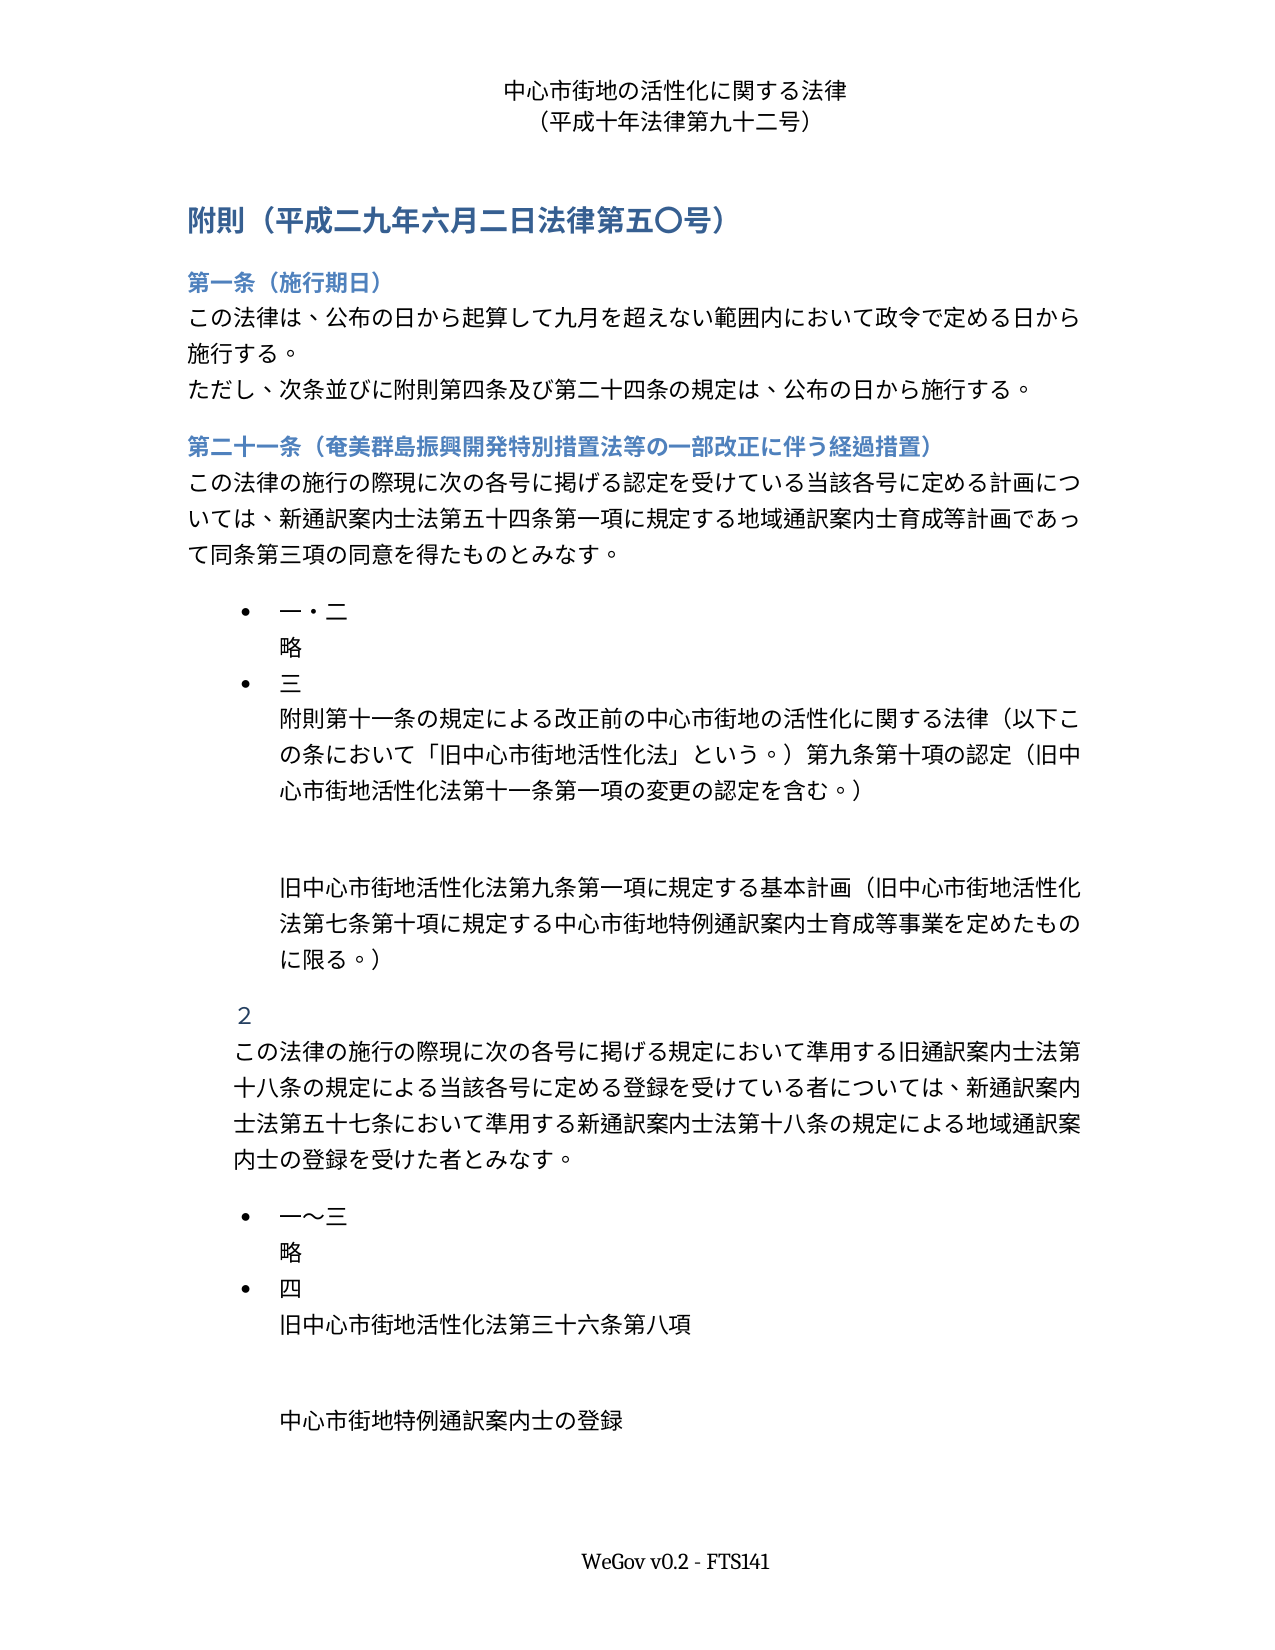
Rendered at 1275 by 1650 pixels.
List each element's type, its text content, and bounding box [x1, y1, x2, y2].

subtitle 第二十一条（奄美群島振興開発特別措置法等の一部改正に伴う経過措置） [187, 431, 1087, 462]
list 一～三 略 [242, 1201, 1087, 1268]
list 一・二 略 [242, 596, 1087, 663]
subtitle ２ [233, 1000, 1087, 1032]
list 三 附則第十一条の規定による改正前の中心市街地の活性化に関する法律（以下この条において「旧中心市街地活性化法」という。）第九条第十項の認定（旧中心市街地活性化法第十一条第一項の変更の認定を含む。） 旧中心市街地活性化法第九条第一項に規定する基本計画（旧中心市街地活性化法第七条第十項に規定する中心市街地特例通訳案内士育成等事業を定めたものに限る。） [242, 667, 1087, 975]
list 四 旧中心市街地活性化法第三十六条第八項 中心市街地特例通訳案内士の登録 [242, 1273, 1087, 1436]
text この法律の施行の際現に次の各号に掲げる認定を受けている当該各号に定める計画については、新通訳案内士法第五十四条第一項に規定する地域通訳案内士育成等計画であって同条第三項の同意を得たものとみなす。 [187, 467, 1087, 570]
subtitle 附則（平成二九年六月二日法律第五〇号） [187, 200, 1087, 240]
subtitle 第一条（施行期日） [187, 266, 1087, 298]
text この法律は、公布の日から起算して九月を超えない範囲内において政令で定める日から施行する。 ただし、次条並びに附則第四条及び第二十四条の規定は、公布の日から施行する。 [187, 302, 1087, 406]
text この法律の施行の際現に次の各号に掲げる規定において準用する旧通訳案内士法第十八条の規定による当該各号に定める登録を受けている者については、新通訳案内士法第五十七条において準用する新通訳案内士法第十八条の規定による地域通訳案内士の登録を受けた者とみなす。 [233, 1036, 1087, 1175]
